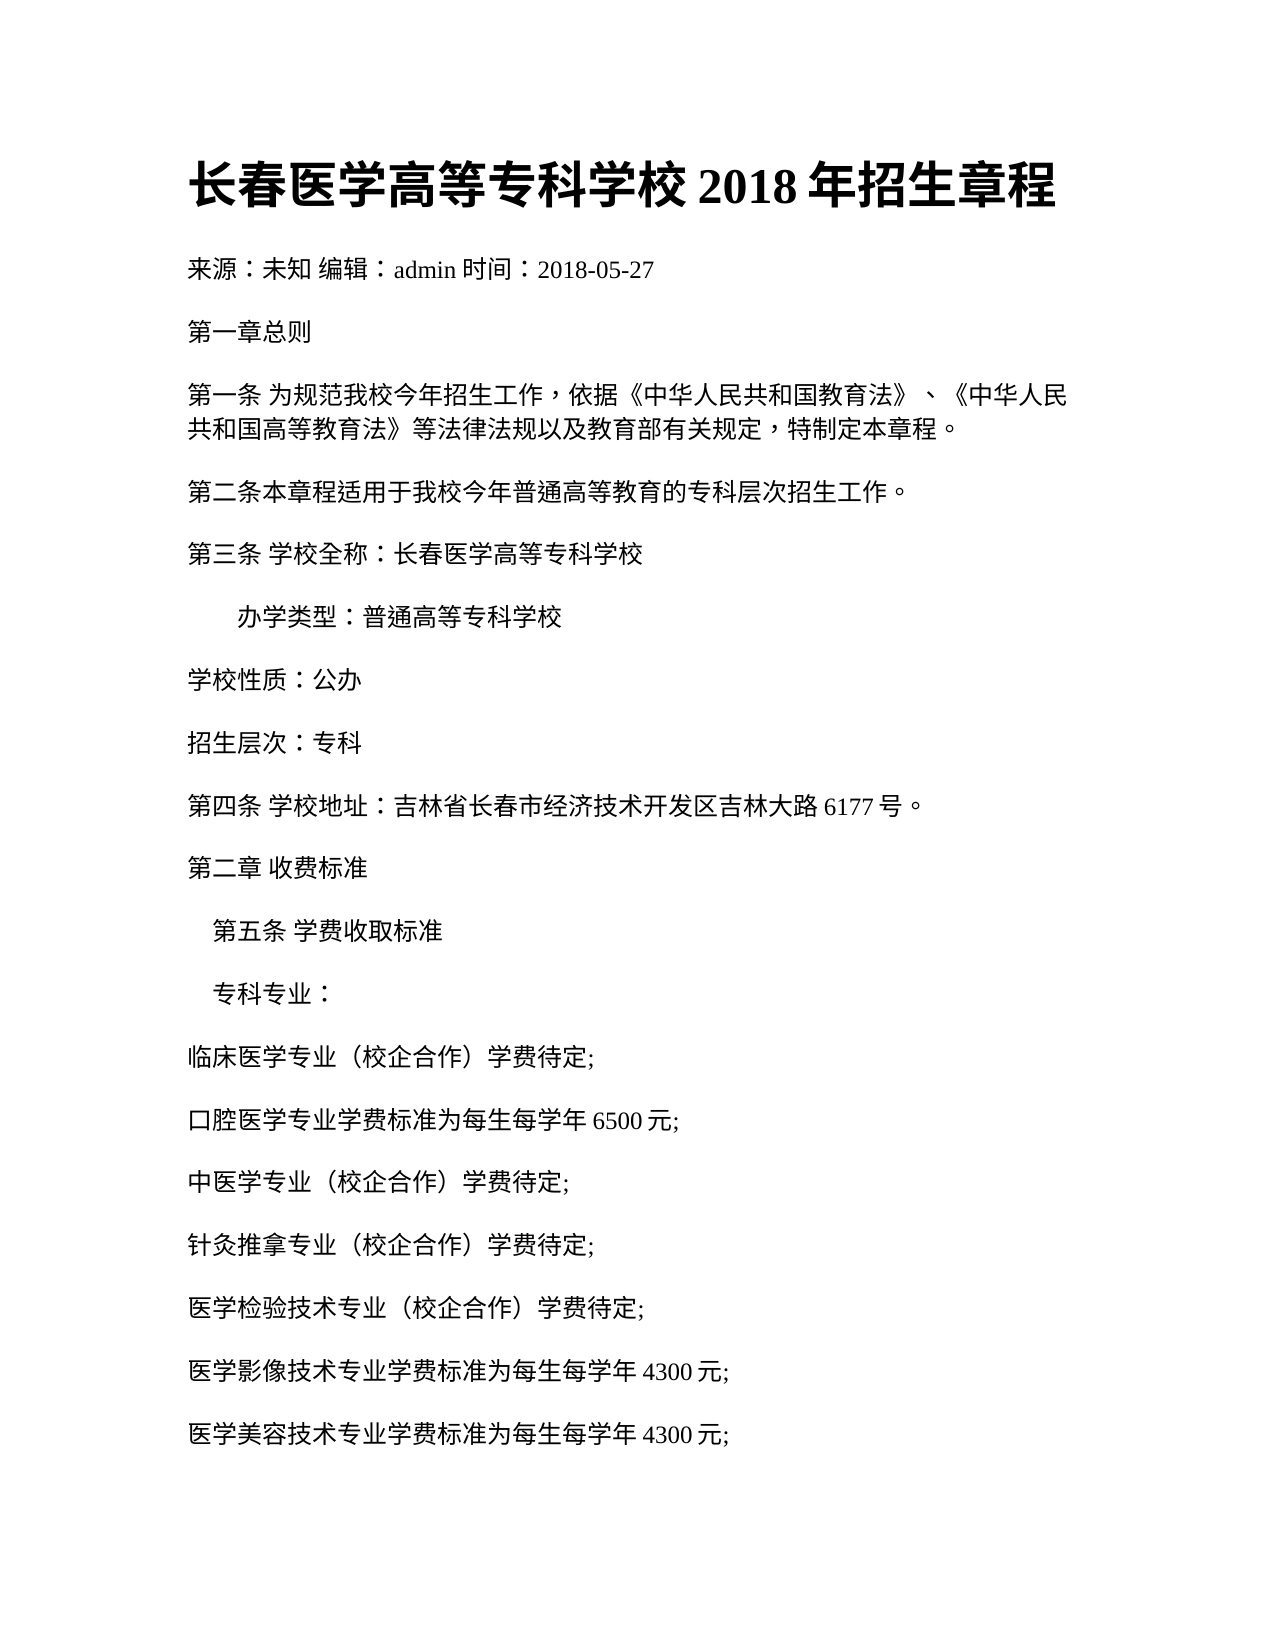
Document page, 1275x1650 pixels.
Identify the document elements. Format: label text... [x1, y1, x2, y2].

text 第二章 收费标准 [187, 851, 1087, 885]
text 临床医学专业（校企合作）学费待定; [187, 1039, 1087, 1073]
text 中医学专业（校企合作）学费待定; [187, 1165, 1087, 1199]
text 第四条 学校地址：吉林省长春市经济技术开发区吉林大路6177号。 [187, 788, 1087, 822]
text 针灸推拿专业（校企合作）学费待定; [187, 1228, 1087, 1262]
text 学校性质：公办 [187, 663, 1087, 697]
text 来源：未知 编辑：admin 时间：2018-05-27 [187, 252, 1087, 286]
text 招生层次：专科 [187, 725, 1087, 759]
text 第一条 为规范我校今年招生工作，依据《中华人民共和国教育法》、《中华人民共和国高等教育法》等法律法规以及教育部有关规定，特制定本章程。 [187, 377, 1087, 445]
text 办学类型：普通高等专科学校 [187, 600, 1087, 634]
text 医学美容技术专业学费标准为每生每学年4300元; [187, 1416, 1087, 1450]
subtitle 长春医学高等专科学校2018年招生章程 [187, 150, 1087, 218]
text 第二条本章程适用于我校今年普通高等教育的专科层次招生工作。 [187, 474, 1087, 508]
text 医学影像技术专业学费标准为每生每学年4300元; [187, 1353, 1087, 1388]
text 第五条 学费收取标准 [187, 914, 1087, 948]
text 第一章总则 [187, 314, 1087, 348]
text 医学检验技术专业（校企合作）学费待定; [187, 1291, 1087, 1325]
text 专科专业： [187, 977, 1087, 1011]
text 第三条 学校全称：长春医学高等专科学校 [187, 537, 1087, 571]
text 口腔医学专业学费标准为每生每学年6500元; [187, 1102, 1087, 1136]
